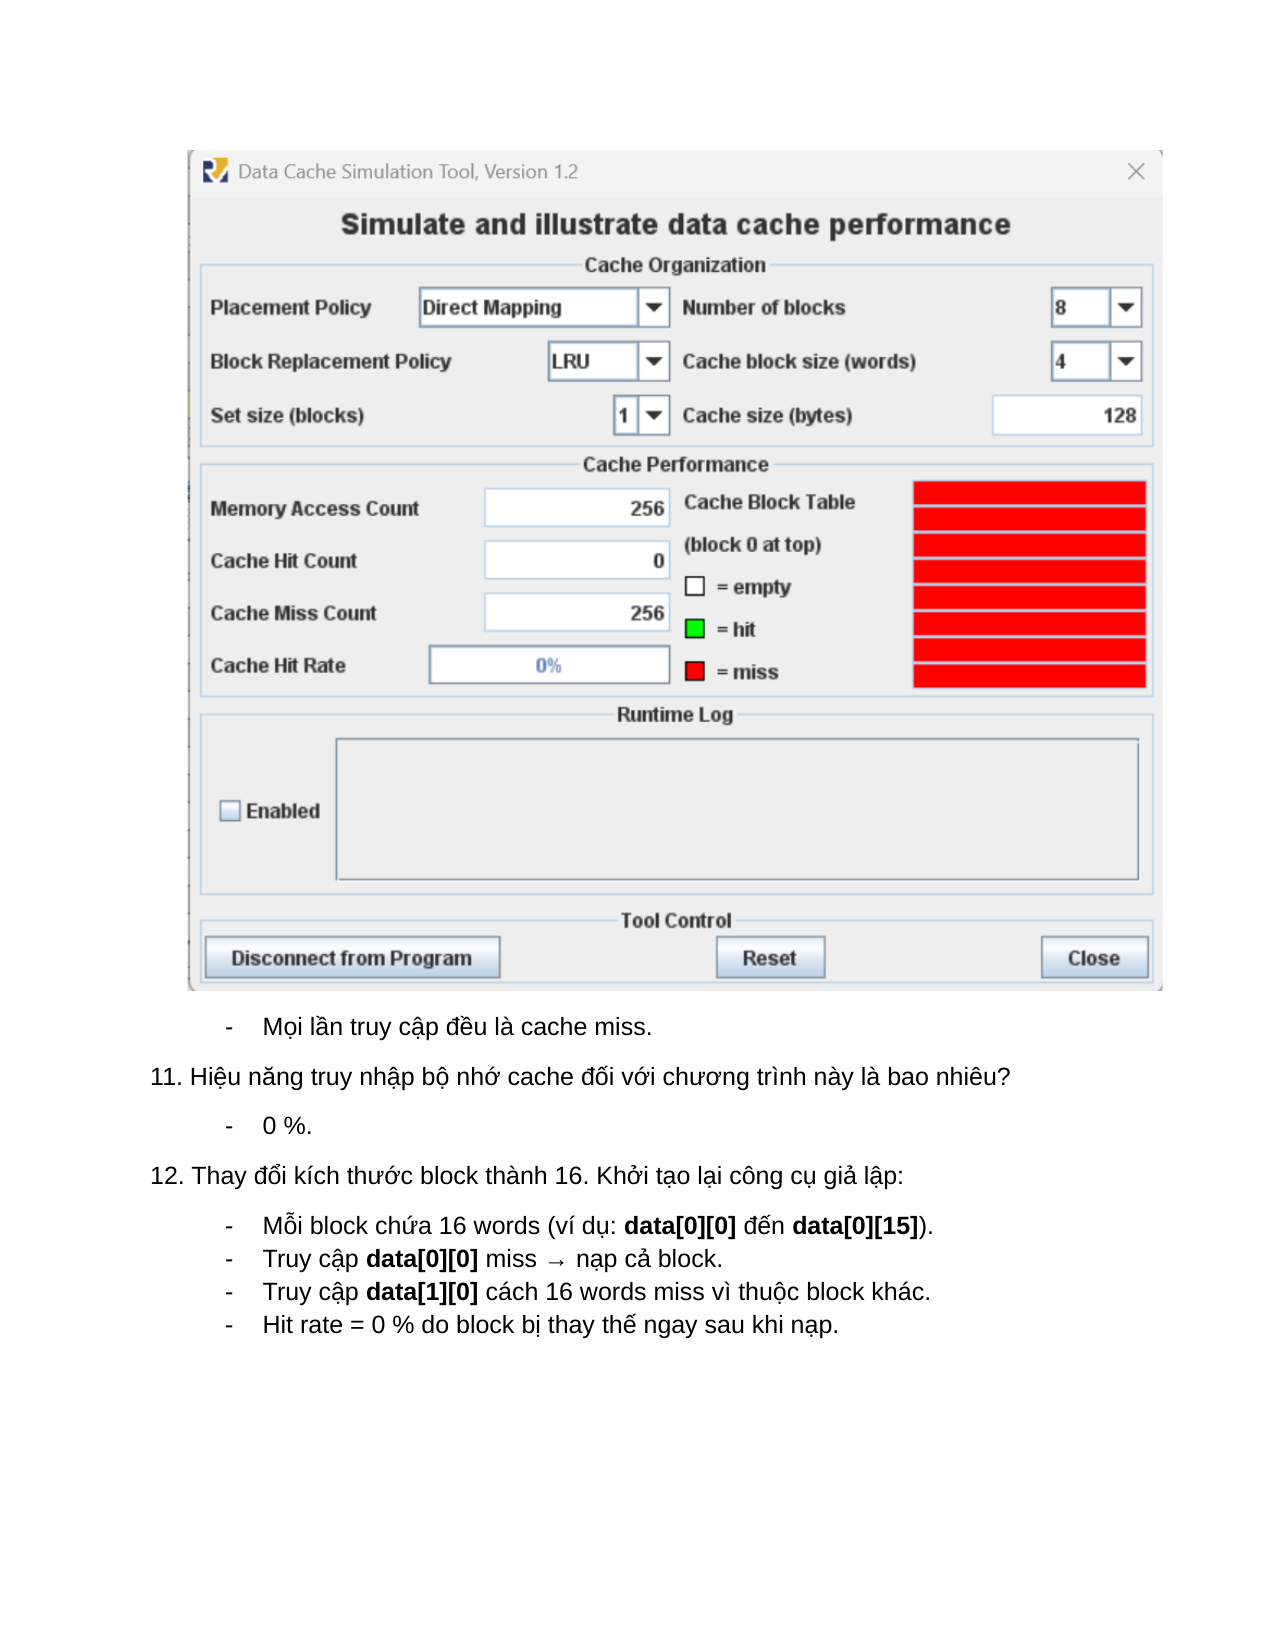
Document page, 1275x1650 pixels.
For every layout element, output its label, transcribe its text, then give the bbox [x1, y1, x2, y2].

text 12. Thay đổi kích thước block thành 16. Khởi tạo lại công cụ giả lập: [150, 1161, 1125, 1190]
list Mỗi block chứa 16 words (ví dụ: data[0][0] đến data[0][15]). [225, 1211, 1125, 1239]
list Hit rate = 0 % do block bị thay thế ngay sau khi nạp. [225, 1310, 1125, 1338]
list 0 %. [225, 1111, 1125, 1140]
picture [187, 150, 1163, 991]
list Truy cập data[0][0] miss → nạp cả block. [225, 1244, 1125, 1272]
text 11. Hiệu năng truy nhập bộ nhớ cache đối với chương trình này là bao nhiêu? [150, 1062, 1125, 1090]
list Truy cập data[1][0] cách 16 words miss vì thuộc block khác. [225, 1277, 1125, 1306]
list Mọi lần truy cập đều là cache miss. [225, 1012, 1125, 1041]
